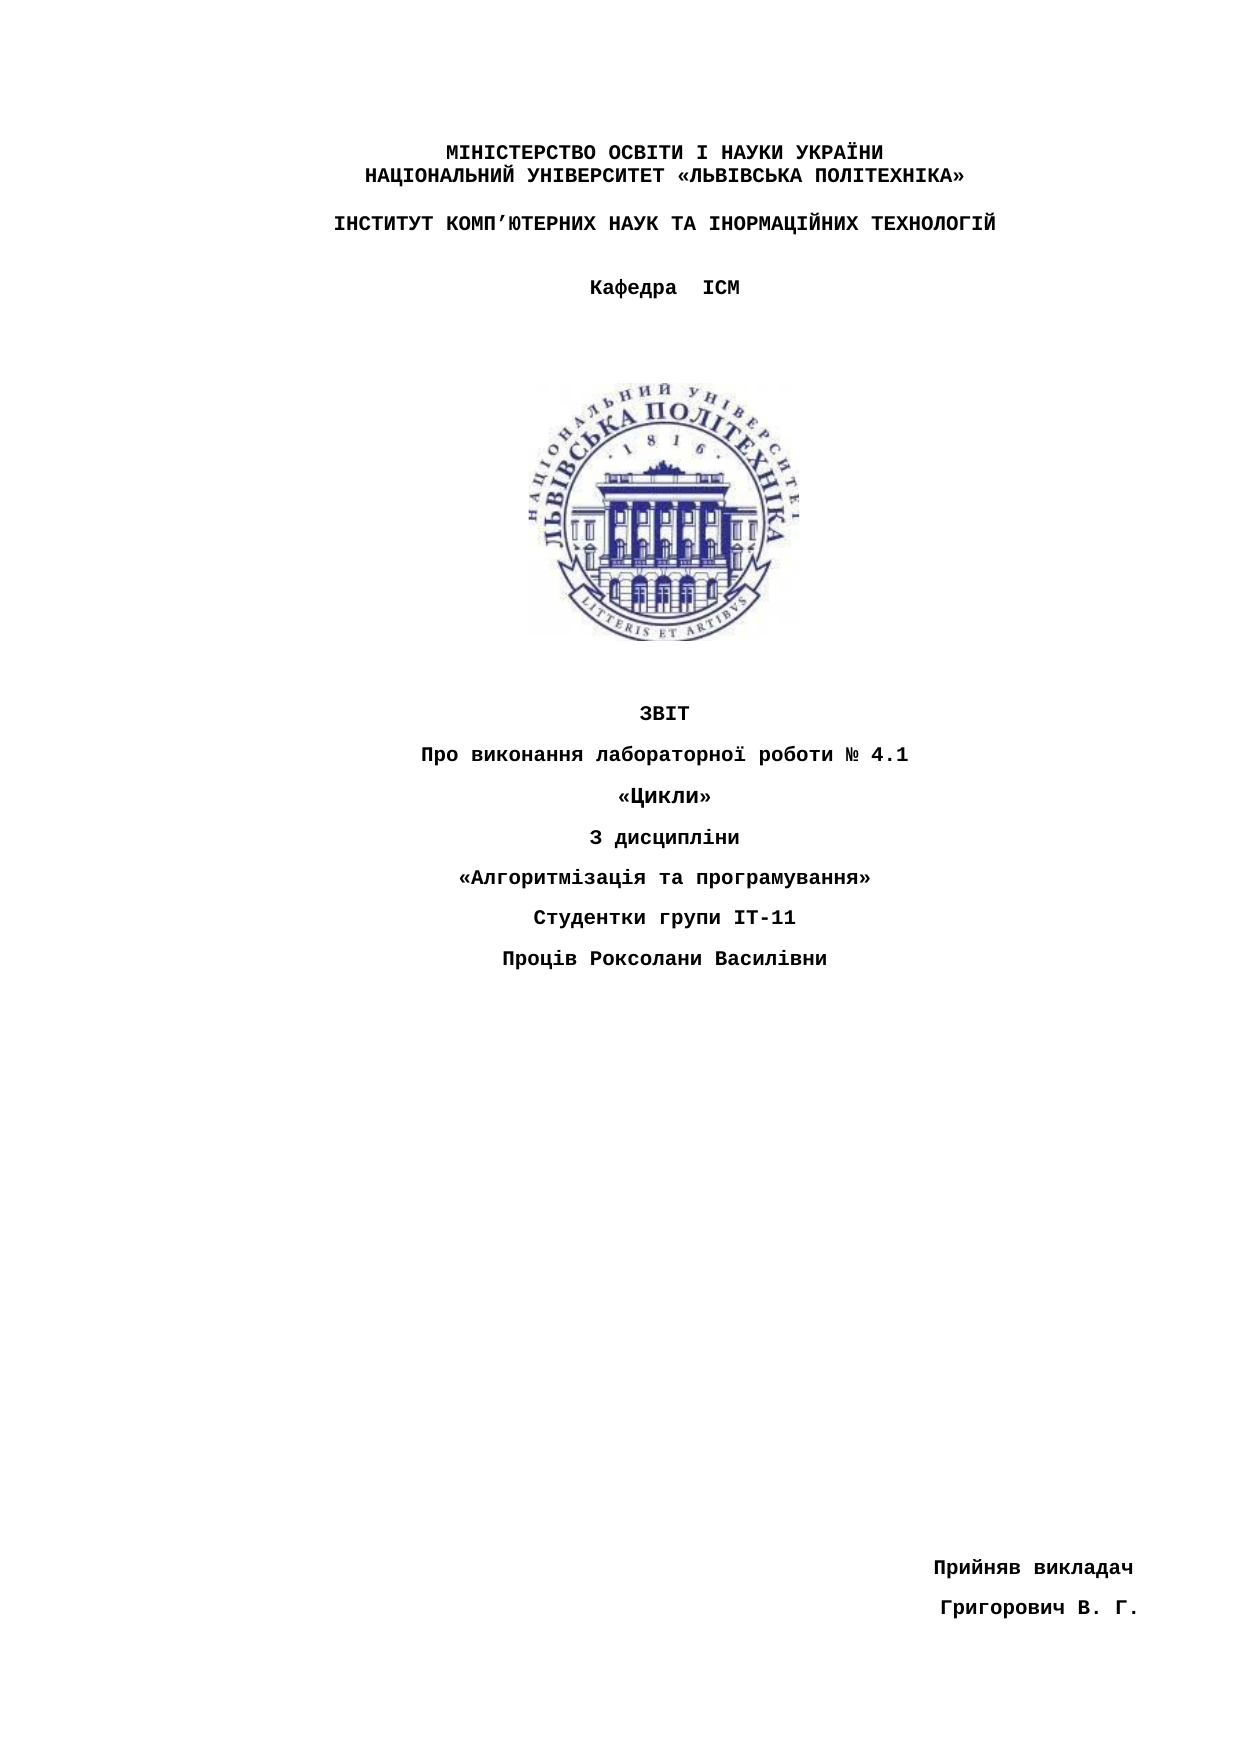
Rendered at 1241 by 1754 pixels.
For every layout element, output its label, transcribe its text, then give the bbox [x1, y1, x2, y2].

text Прийняв викладач [177, 1557, 1152, 1580]
text Григорович В. Г. [177, 1597, 1152, 1621]
picture [527, 383, 799, 639]
